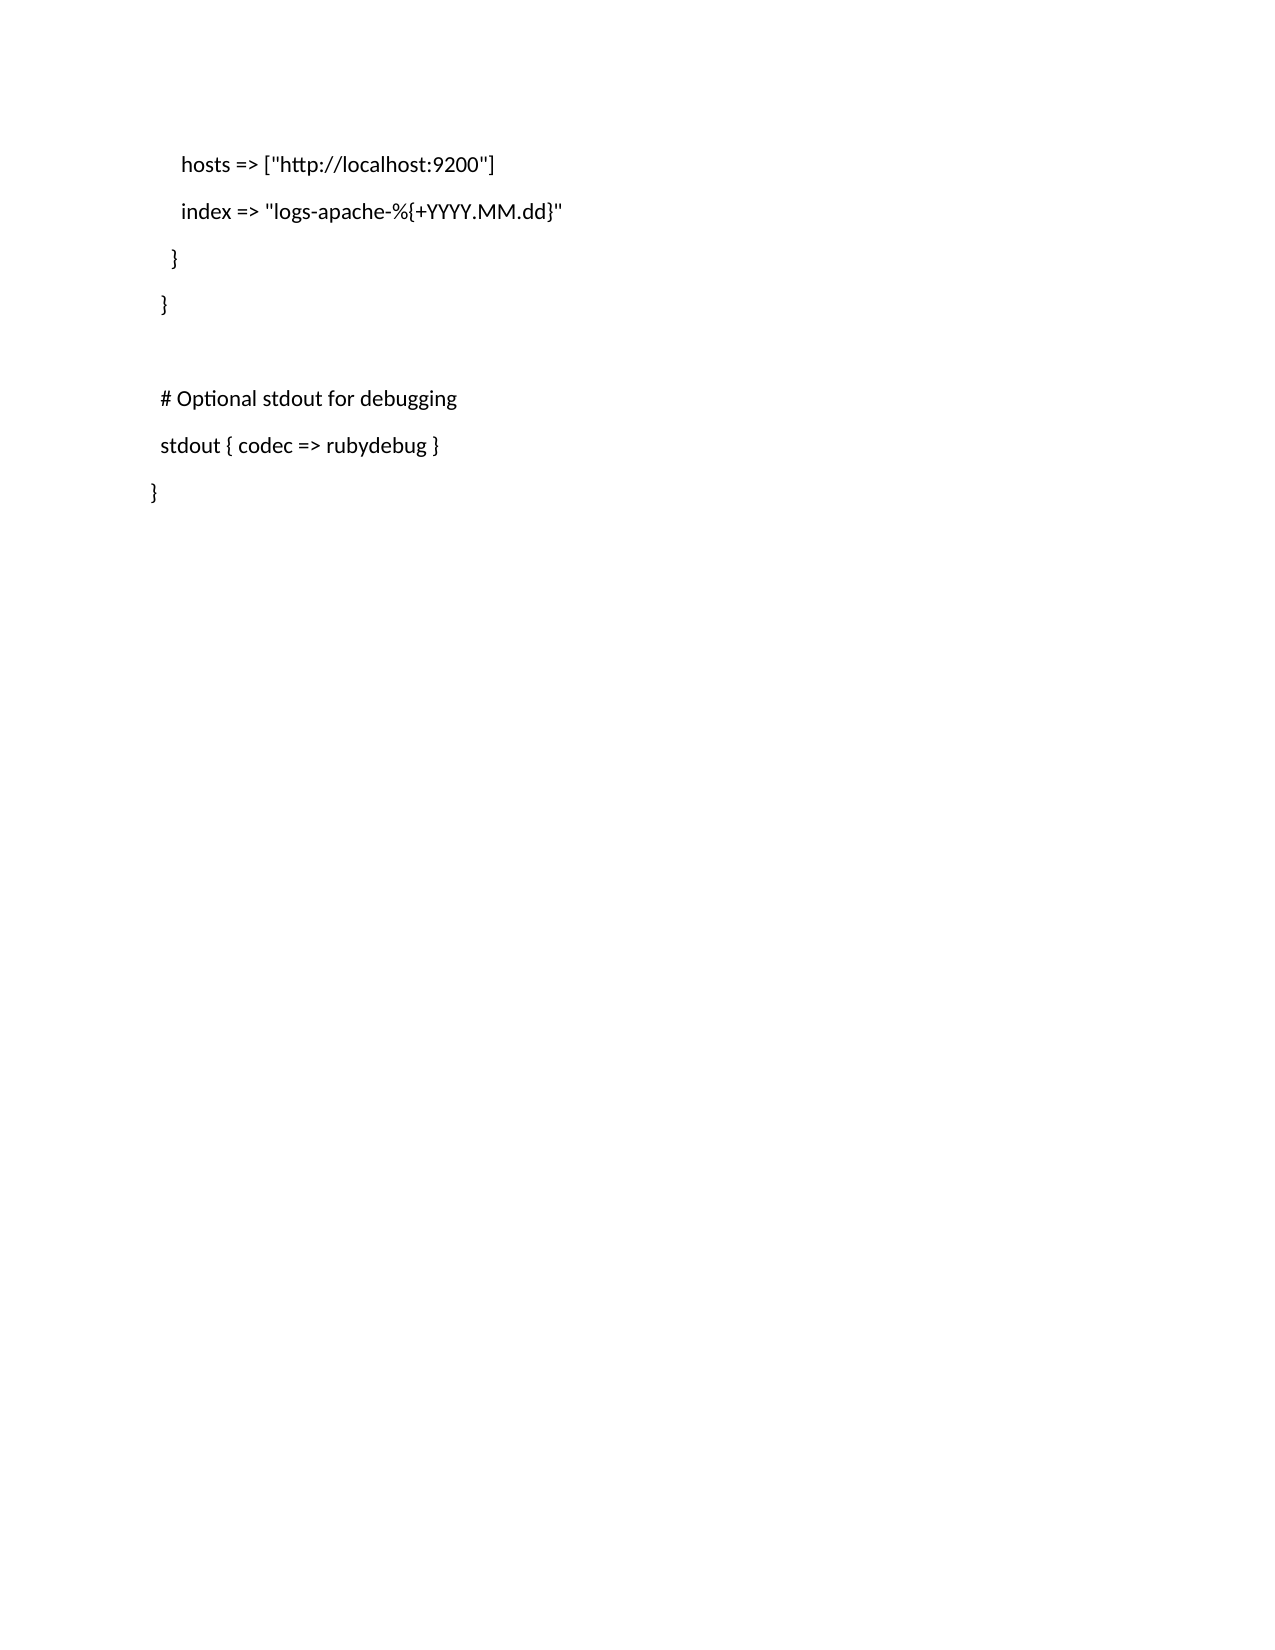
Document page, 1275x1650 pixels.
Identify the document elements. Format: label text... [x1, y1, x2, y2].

text # Optional stdout for debugging [150, 384, 1125, 412]
text index => "logs-apache-%{+YYYY.MM.dd}" [150, 197, 1125, 225]
text } [150, 291, 1125, 319]
text } [150, 478, 1125, 506]
text } [150, 244, 1125, 272]
text hosts => ["http://localhost:9200"] [150, 150, 1125, 178]
text stdout { codec => rubydebug } [150, 431, 1125, 459]
